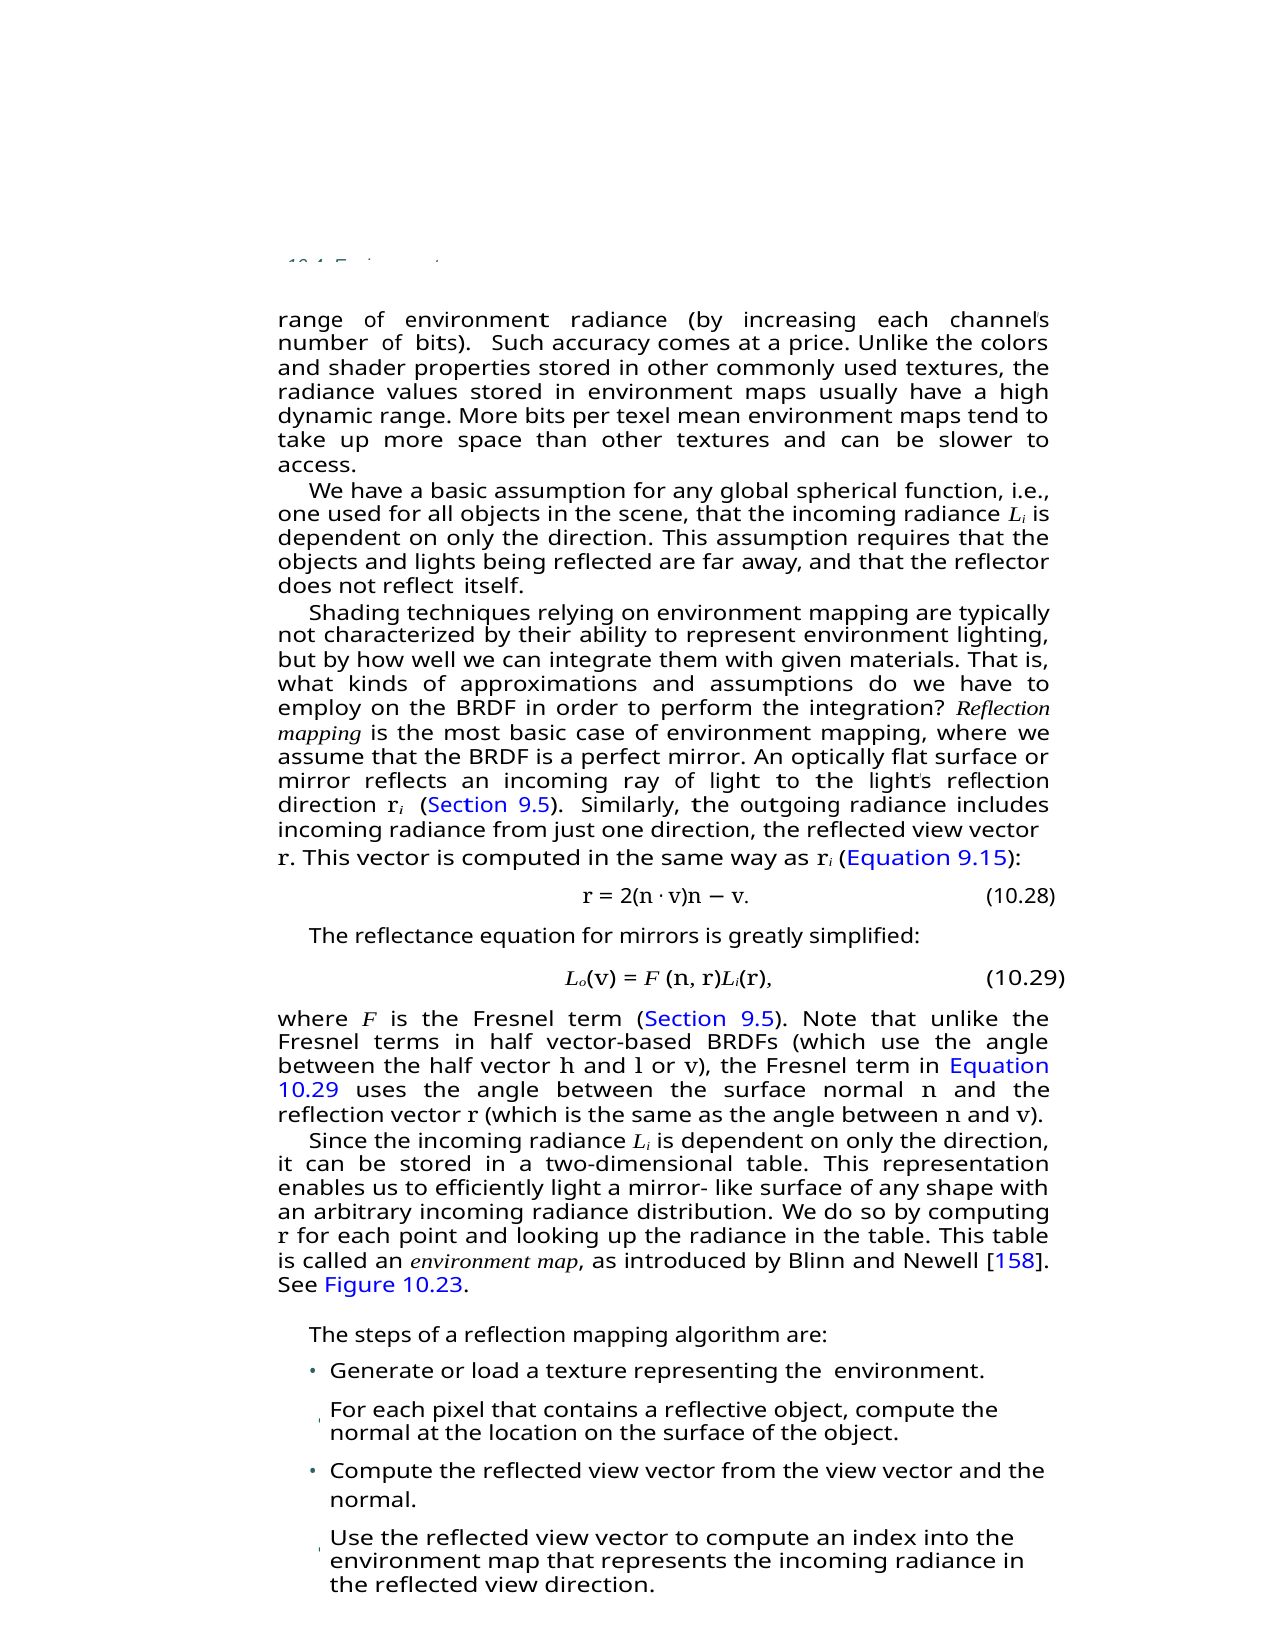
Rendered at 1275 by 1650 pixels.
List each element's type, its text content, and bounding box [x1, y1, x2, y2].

text Lo(v) = F (n, r)Li(r), (10.29) [565, 963, 1096, 991]
text Use the reflected view vector to compute an index into the environment map that represents the incoming radiance in the reflected view direction. [329, 1526, 1059, 1599]
text Since the incoming radiance Li is dependent on only the direction, it can be stored in a two-dimensional table. This representation enables us to efficiently light a mirror- like surface of any shape with an arbitrary incoming radiance distribution. We do so by computing r for each point and looking up the radiance in the table. This table is called an environment map, as introduced by Blinn and Newell [158]. See Figure 10.23. [277, 1129, 1050, 1298]
text The steps of a reflection mapping algorithm are: [308, 1320, 1096, 1349]
text The reflectance equation for mirrors is greatly simplified: [308, 921, 1096, 950]
text where F is the Fresnel term (Section 9.5). Note that unlike the Fresnel terms in half vector-based BRDFs (which use the angle between the half vector h and l or v), the Fresnel term in Equation 10.29 uses the angle between the surface normal n and the reflection vector r (which is the same as the angle between n and v). [277, 1007, 1050, 1128]
text r = 2(n · v)n − v. (10.28) [582, 881, 1096, 909]
text range of environment radiance (by increasing each channel’s number of bits). Such accuracy comes at a price. Unlike the colors and shader properties stored in other commonly used textures, the radiance values stored in environment maps usually have a high dynamic range. More bits per texel mean environment maps tend to take up more space than other textures and can be slower to access. [277, 308, 1050, 478]
list Generate or load a texture representing the environment. [308, 1356, 1096, 1384]
text Shading techniques relying on environment mapping are typically not characterized by their ability to represent environment lighting, but by how well we can integrate them with given materials. That is, what kinds of approximations and assumptions do we have to employ on the BRDF in order to perform the integration? Reflection mapping is the most basic case of environment mapping, where we assume that the BRDF is a perfect mirror. An optically flat surface or mirror reflects an incoming ray of light to the light’s reflection direction ri (Section 9.5). Similarly, the outgoing radiance includes incoming radiance from just one direction, the reflected view vector [277, 601, 1050, 843]
list Compute the reflected view vector from the view vector and the normal. [308, 1456, 1096, 1513]
text We have a basic assumption for any global spherical function, i.e., one used for all objects in the scene, that the incoming radiance Li is dependent on only the direction. This assumption requires that the objects and lights being reflected are far away, and that the reflector does not reflect itself. [277, 479, 1050, 600]
text For each pixel that contains a reflective object, compute the normal at the location on the surface of the object. [329, 1398, 1059, 1446]
text r. This vector is computed in the same way as ri (Equation 9.15): [277, 843, 1096, 870]
